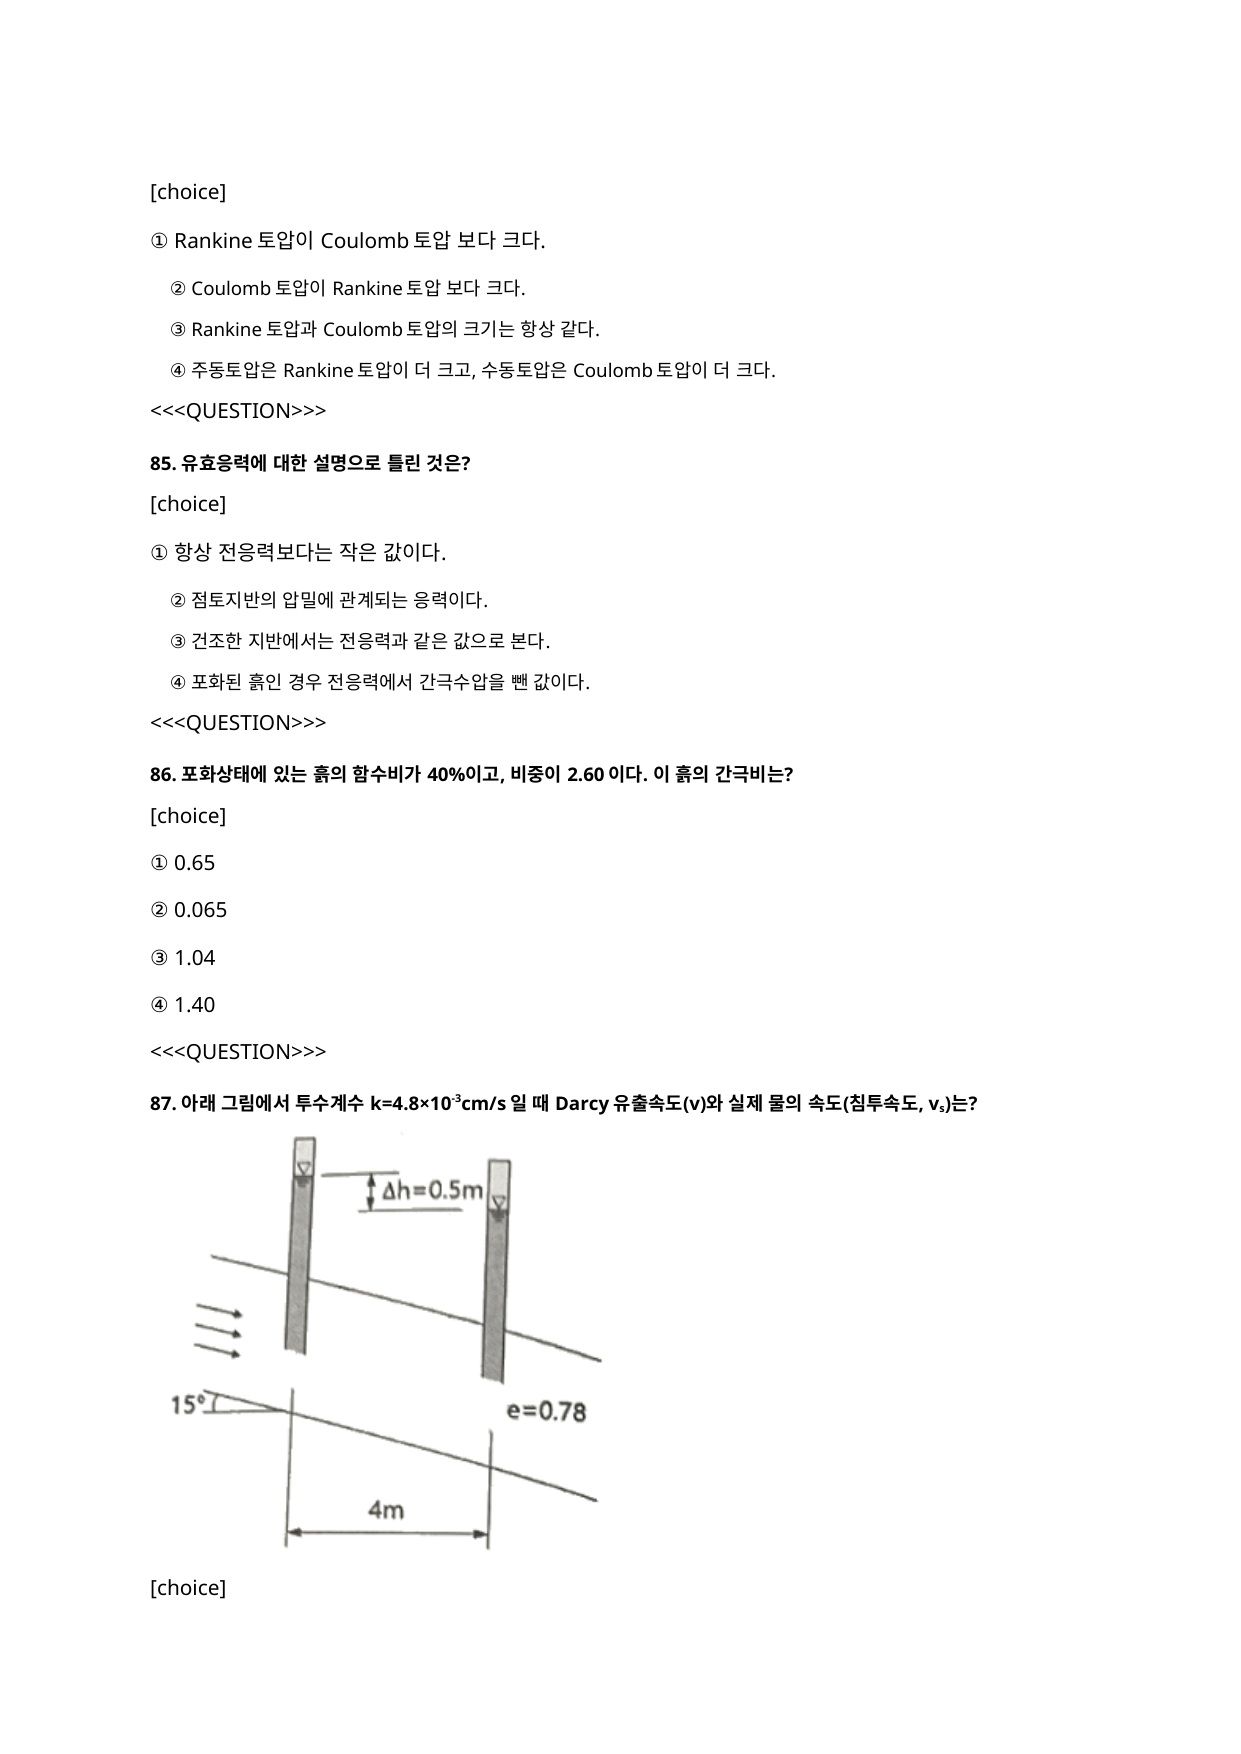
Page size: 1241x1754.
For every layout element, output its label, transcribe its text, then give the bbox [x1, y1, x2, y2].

text ② Coulomb토압이 Rankine토압 보다 크다. [150, 274, 1090, 301]
text ④ 포화된 흙인 경우 전응력에서 간극수압을 뺀 값이다. [150, 668, 1090, 695]
text ④ 1.40 [150, 990, 1090, 1018]
text 86. 포화상태에 있는 흙의 함수비가 40%이고, 비중이 2.60이다. 이 흙의 간극비는? [150, 760, 1090, 787]
text 85. 유효응력에 대한 설명으로 틀린 것은? [150, 448, 1090, 475]
text ② 점토지반의 압밀에 관계되는 응력이다. [150, 586, 1090, 613]
picture [169, 1129, 608, 1554]
text ① 0.65 [150, 848, 1090, 877]
text ① 항상 전응력보다는 작은 값이다. [150, 536, 1090, 567]
text [choice] [150, 489, 1090, 517]
text [choice] [150, 1573, 1090, 1601]
text [choice] [150, 801, 1090, 829]
text <<<QUESTION>>> [150, 397, 1090, 425]
text ③ Rankine토압과 Coulomb토압의 크기는 항상 같다. [150, 315, 1090, 342]
text ② 0.065 [150, 896, 1090, 924]
text ④ 주동토압은 Rankine토압이 더 크고, 수동토압은 Coulomb토압이 더 크다. [150, 356, 1090, 383]
text ③ 1.04 [150, 943, 1090, 971]
text <<<QUESTION>>> [150, 1037, 1090, 1066]
text <<<QUESTION>>> [150, 708, 1090, 737]
text ① Rankine토압이 Coulomb토압 보다 크다. [150, 224, 1090, 255]
text 87. 아래 그림에서 투수계수 k=4.8×10-3cm/s일 때 Darcy 유출속도(v)와 실제 물의 속도(침투속도, vs)는? [150, 1089, 1090, 1116]
text ③ 건조한 지반에서는 전응력과 같은 값으로 본다. [150, 627, 1090, 654]
text [choice] [150, 177, 1090, 206]
